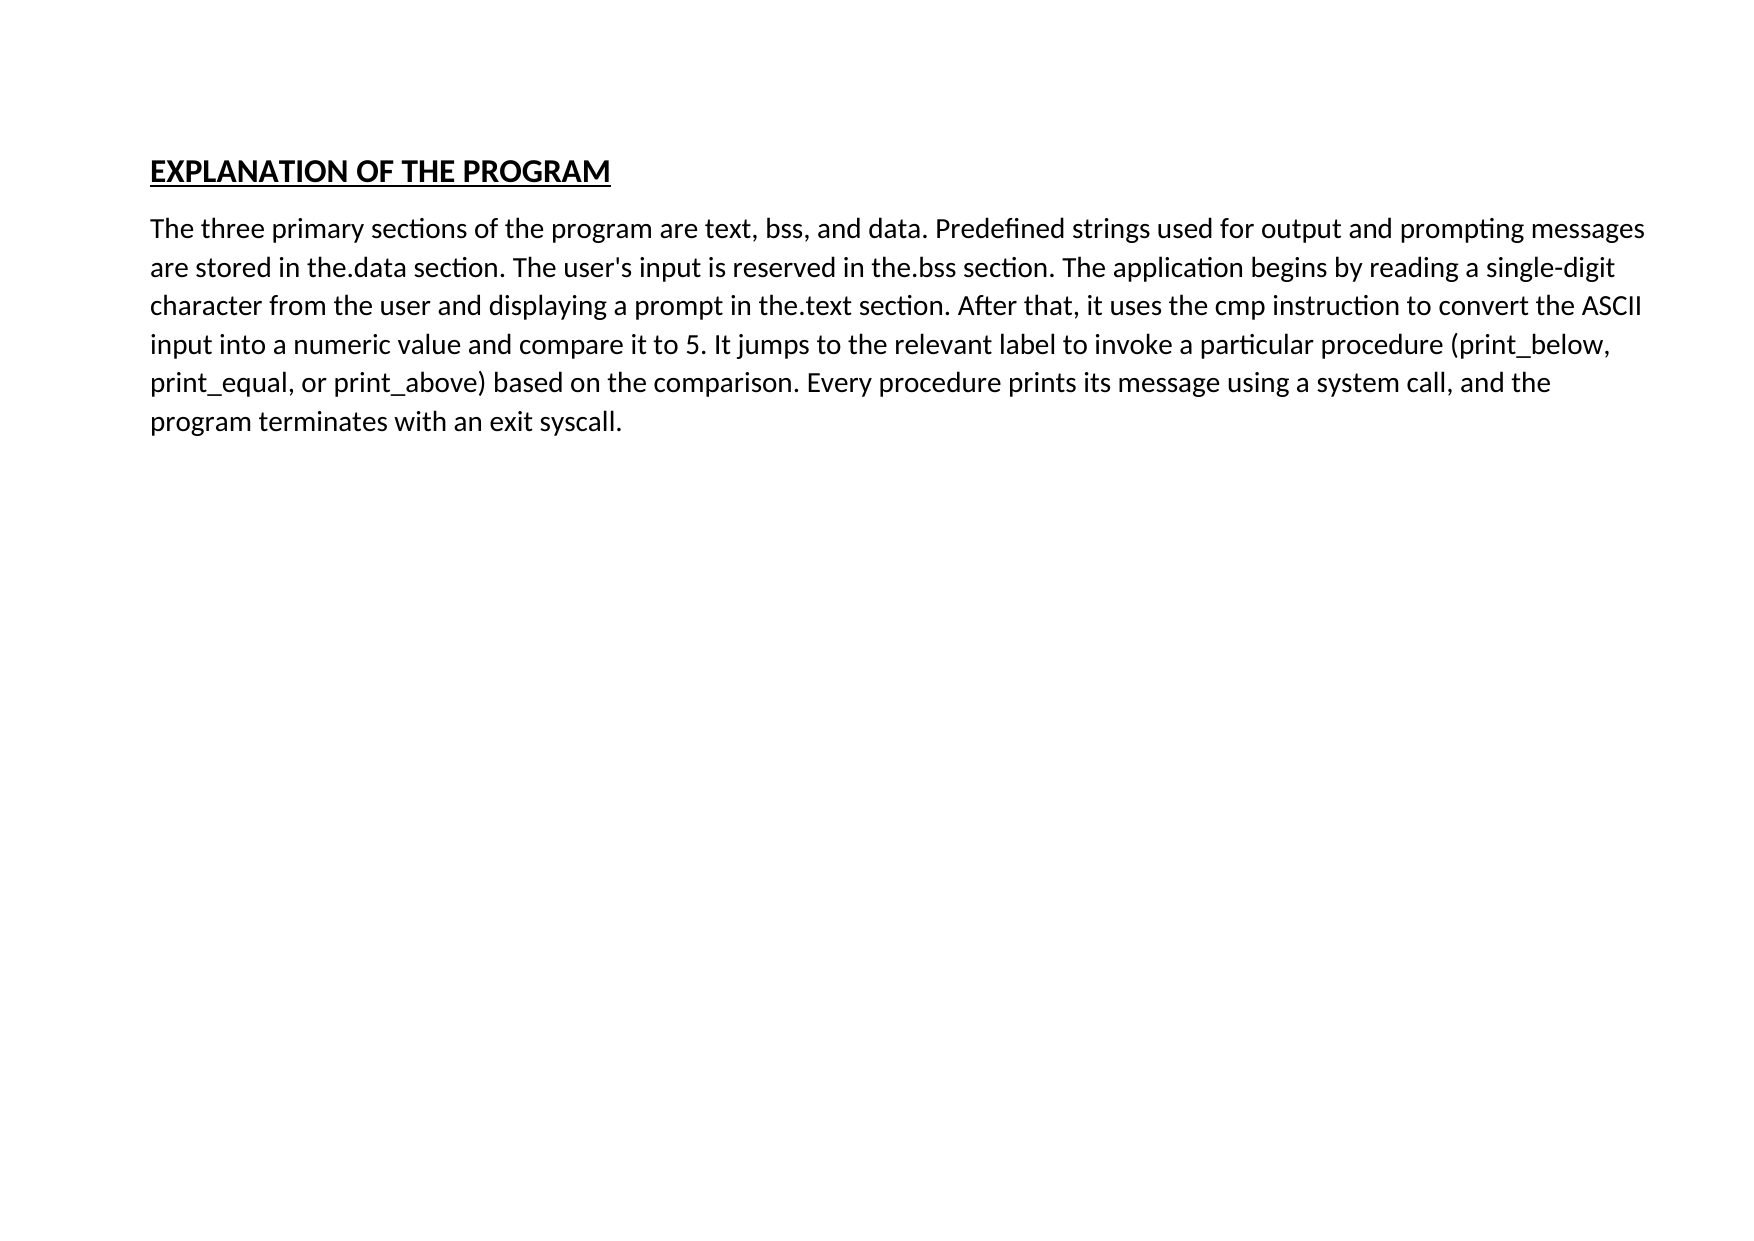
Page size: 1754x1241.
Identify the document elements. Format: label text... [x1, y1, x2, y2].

text The three primary sections of the program are text, bss, and data. Predefined strings used for output and prompting messages are stored in the.data section. The user's input is reserved in the.bss section. The application begins by reading a single-digit character from the user and displaying a prompt in the.text section. After that, it uses the cmp instruction to convert the ASCII input into a numeric value and compare it to 5. It jumps to the relevant label to invoke a particular procedure (print_below, print_equal, or print_above) based on the comparison. Every procedure prints its message using a system call, and the program terminates with an exit syscall. [150, 211, 1650, 438]
text EXPLANATION OF THE PROGRAM [150, 150, 1650, 191]
